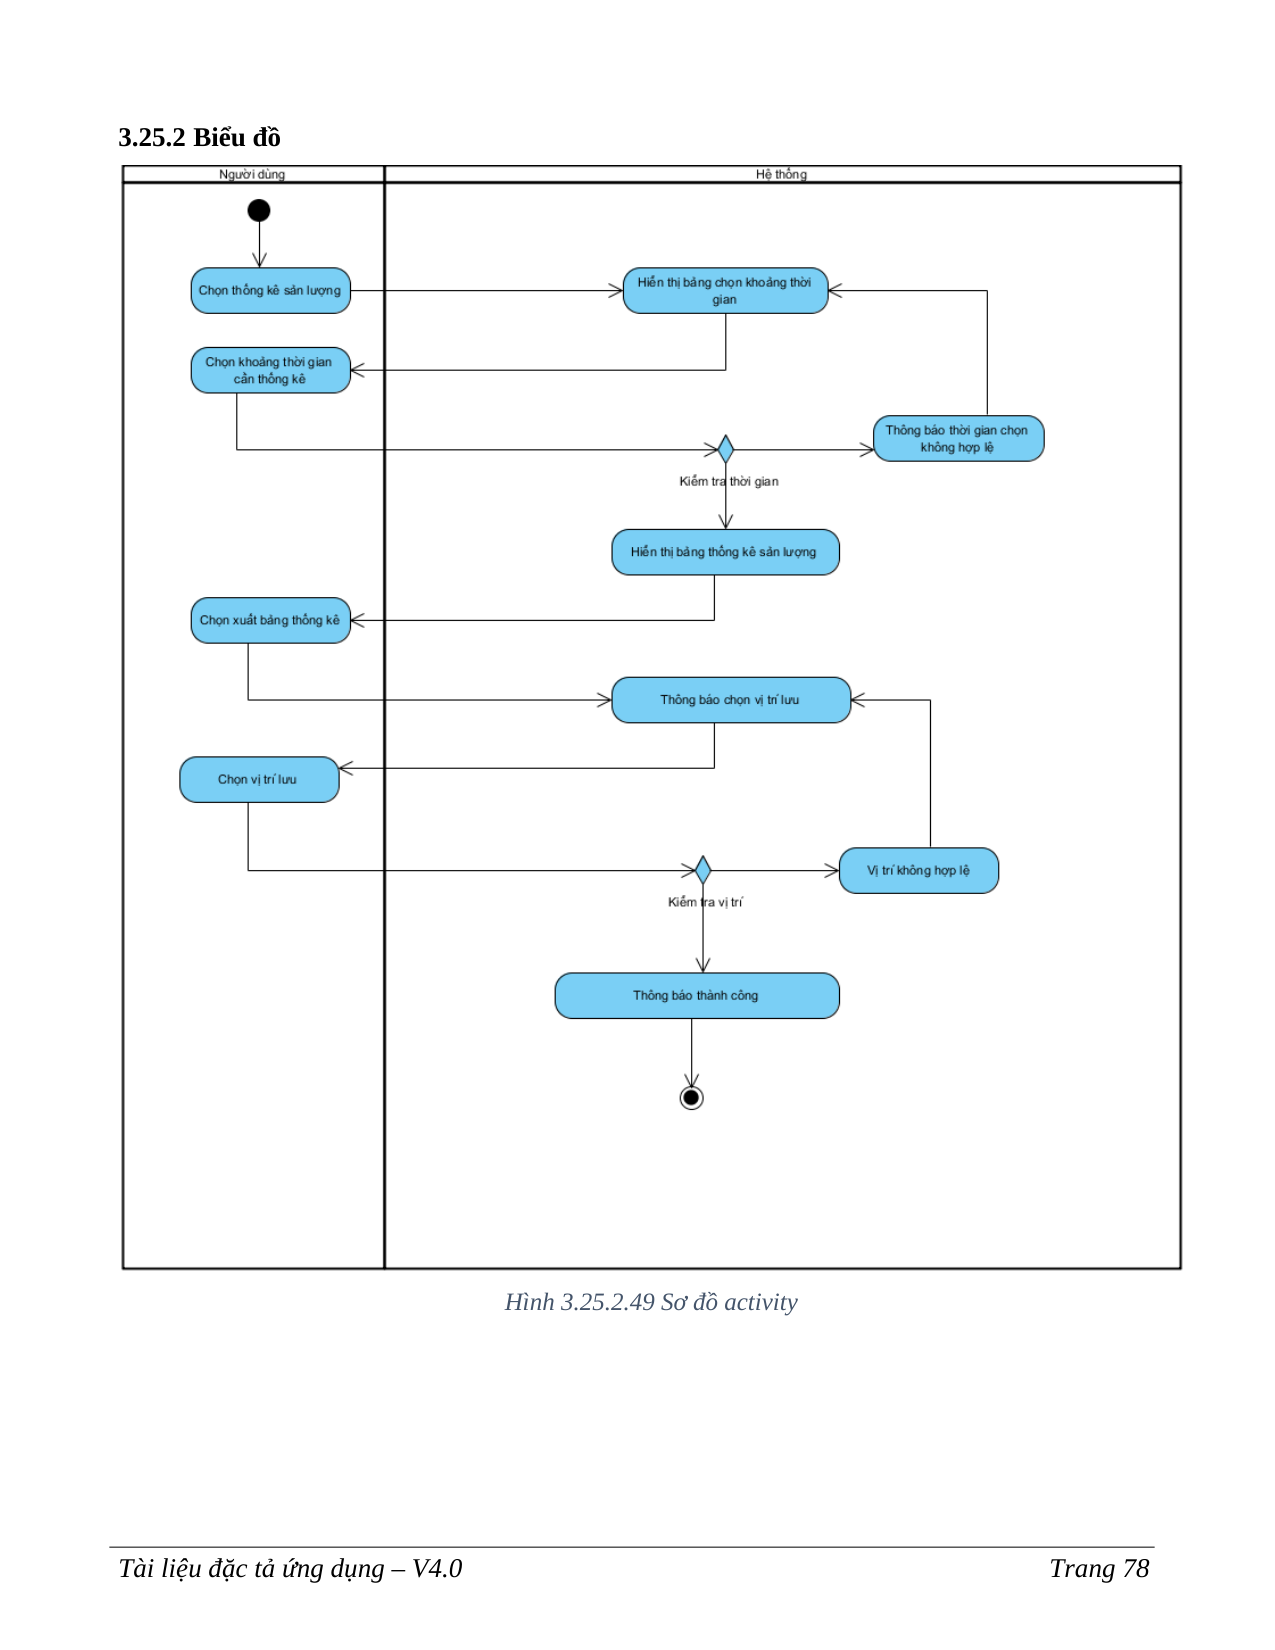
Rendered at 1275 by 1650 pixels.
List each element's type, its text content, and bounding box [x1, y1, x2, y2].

subtitle Biểu đồ [118, 121, 1186, 153]
picture [118, 165, 1187, 1275]
